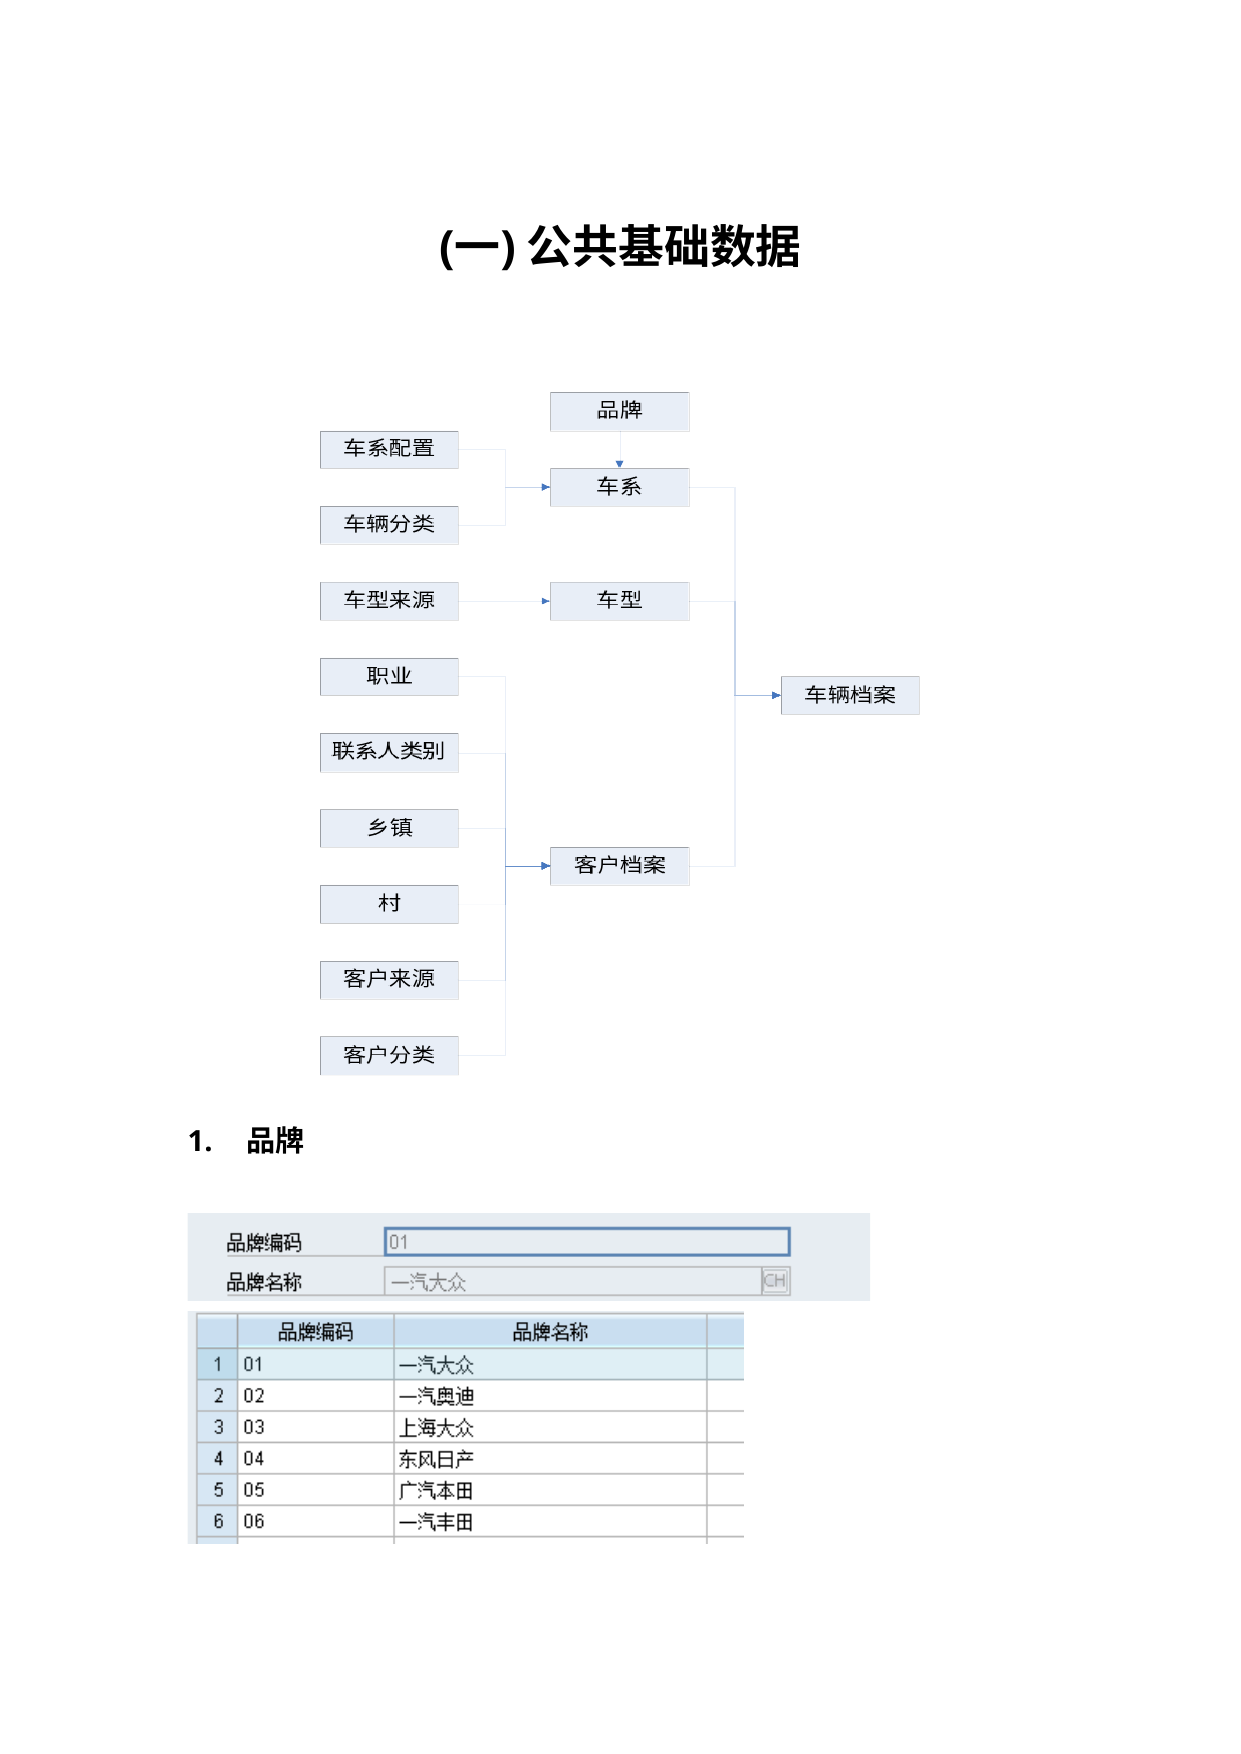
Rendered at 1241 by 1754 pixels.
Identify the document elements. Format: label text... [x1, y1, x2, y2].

list 公共基础数据 [187, 194, 1053, 292]
picture [187, 1311, 744, 1544]
list 品牌 [187, 1106, 1053, 1171]
picture [187, 1213, 871, 1301]
